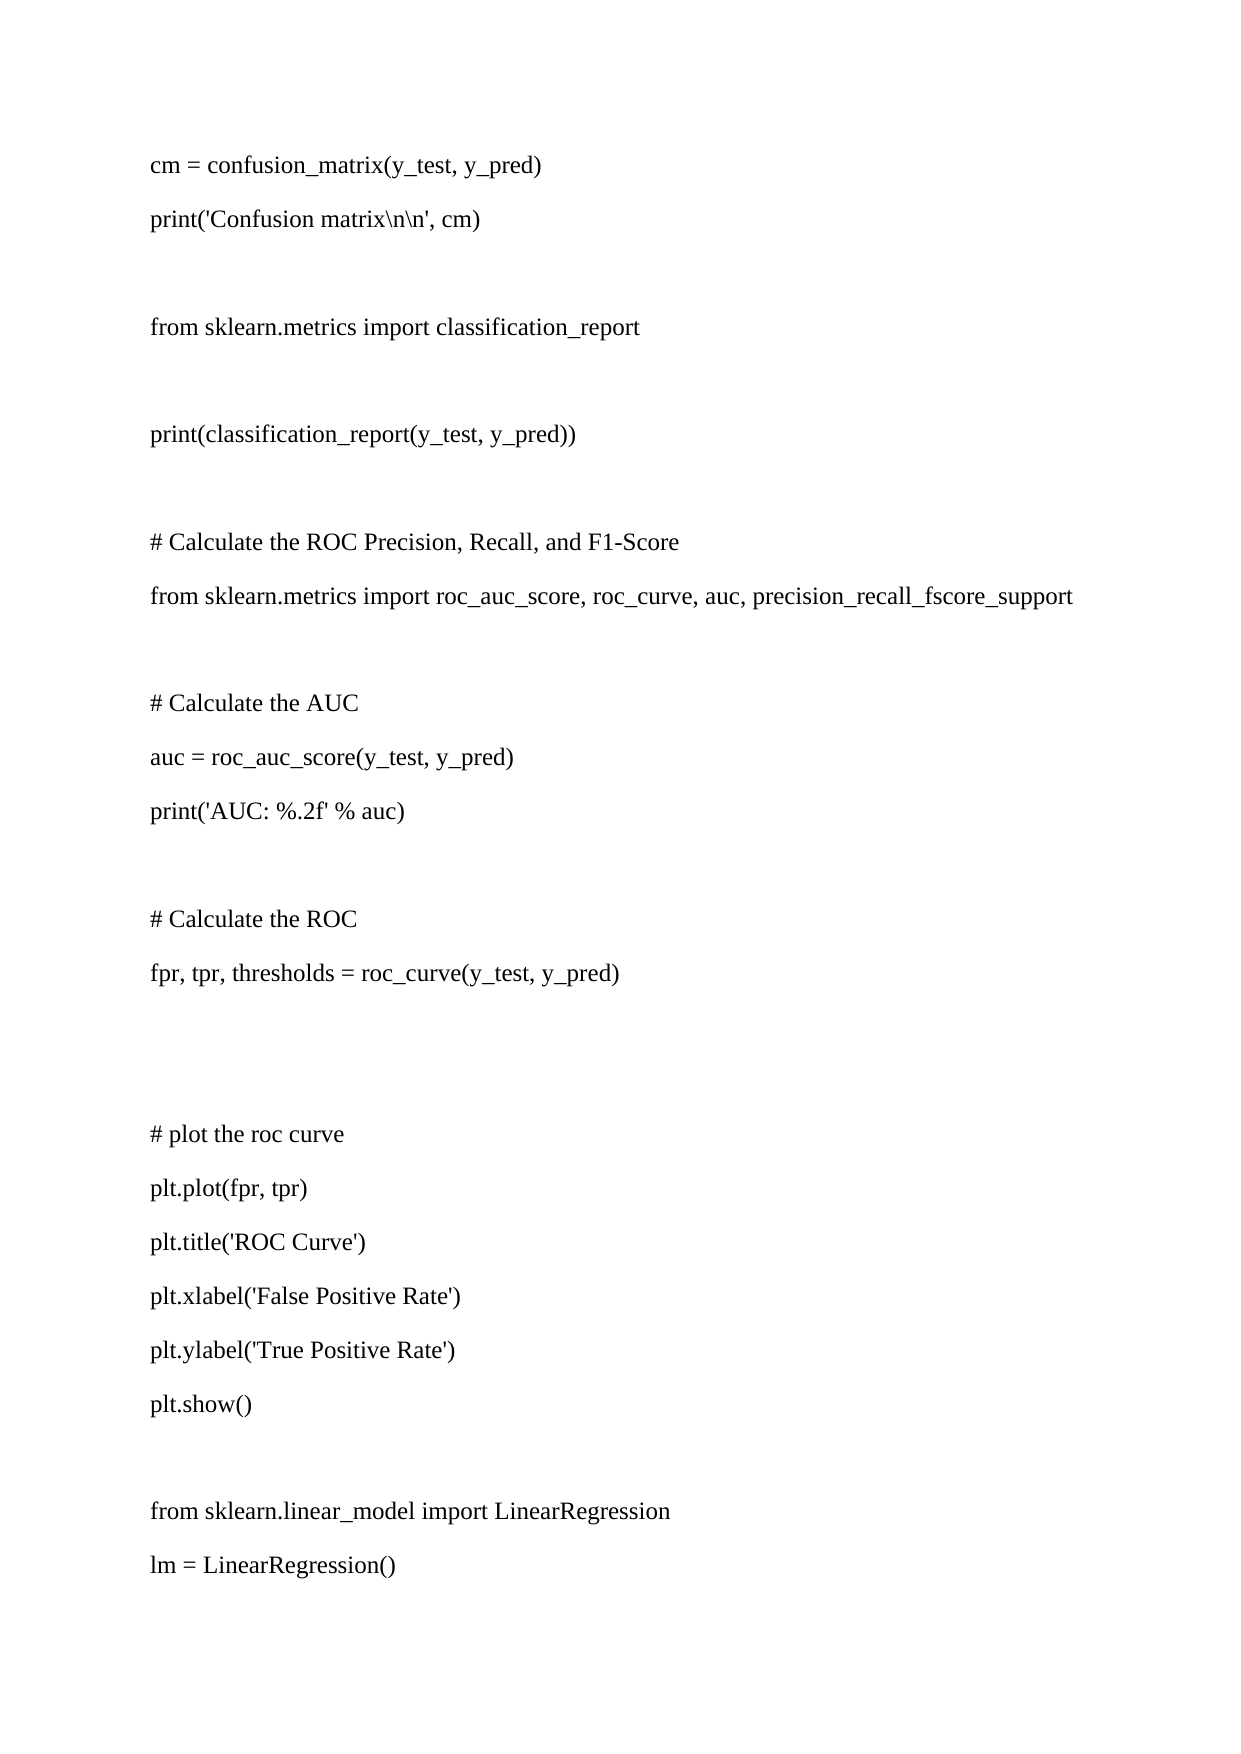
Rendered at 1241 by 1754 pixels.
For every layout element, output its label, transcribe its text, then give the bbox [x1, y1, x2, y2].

text auc = roc_auc_score(y_test, y_pred) [150, 742, 1090, 771]
text print('AUC: %.2f' % auc) [150, 796, 1090, 825]
text from sklearn.metrics import roc_auc_score, roc_curve, auc, precision_recall_fscore_support [150, 581, 1090, 609]
text fpr, tpr, thresholds = roc_curve(y_test, y_pred) [150, 958, 1090, 987]
text # Calculate the ROC Precision, Recall, and F1-Score [150, 527, 1090, 556]
text print('Confusion matrix\n\n', cm) [150, 204, 1090, 233]
text # Calculate the AUC [150, 688, 1090, 717]
text print(classification_report(y_test, y_pred)) [150, 419, 1090, 448]
text lm = LinearRegression() [150, 1550, 1090, 1579]
text from sklearn.linear_model import LinearRegression [150, 1496, 1090, 1525]
text from sklearn.metrics import classification_report [150, 312, 1090, 340]
text # Calculate the ROC [150, 904, 1090, 933]
text plt.xlabel('False Positive Rate') [150, 1281, 1090, 1310]
text cm = confusion_matrix(y_test, y_pred) [150, 150, 1090, 179]
text # plot the roc curve [150, 1119, 1090, 1148]
text plt.plot(fpr, tpr) [150, 1173, 1090, 1202]
text plt.title('ROC Curve') [150, 1227, 1090, 1256]
text plt.ylabel('True Positive Rate') [150, 1335, 1090, 1363]
text plt.show() [150, 1389, 1090, 1417]
